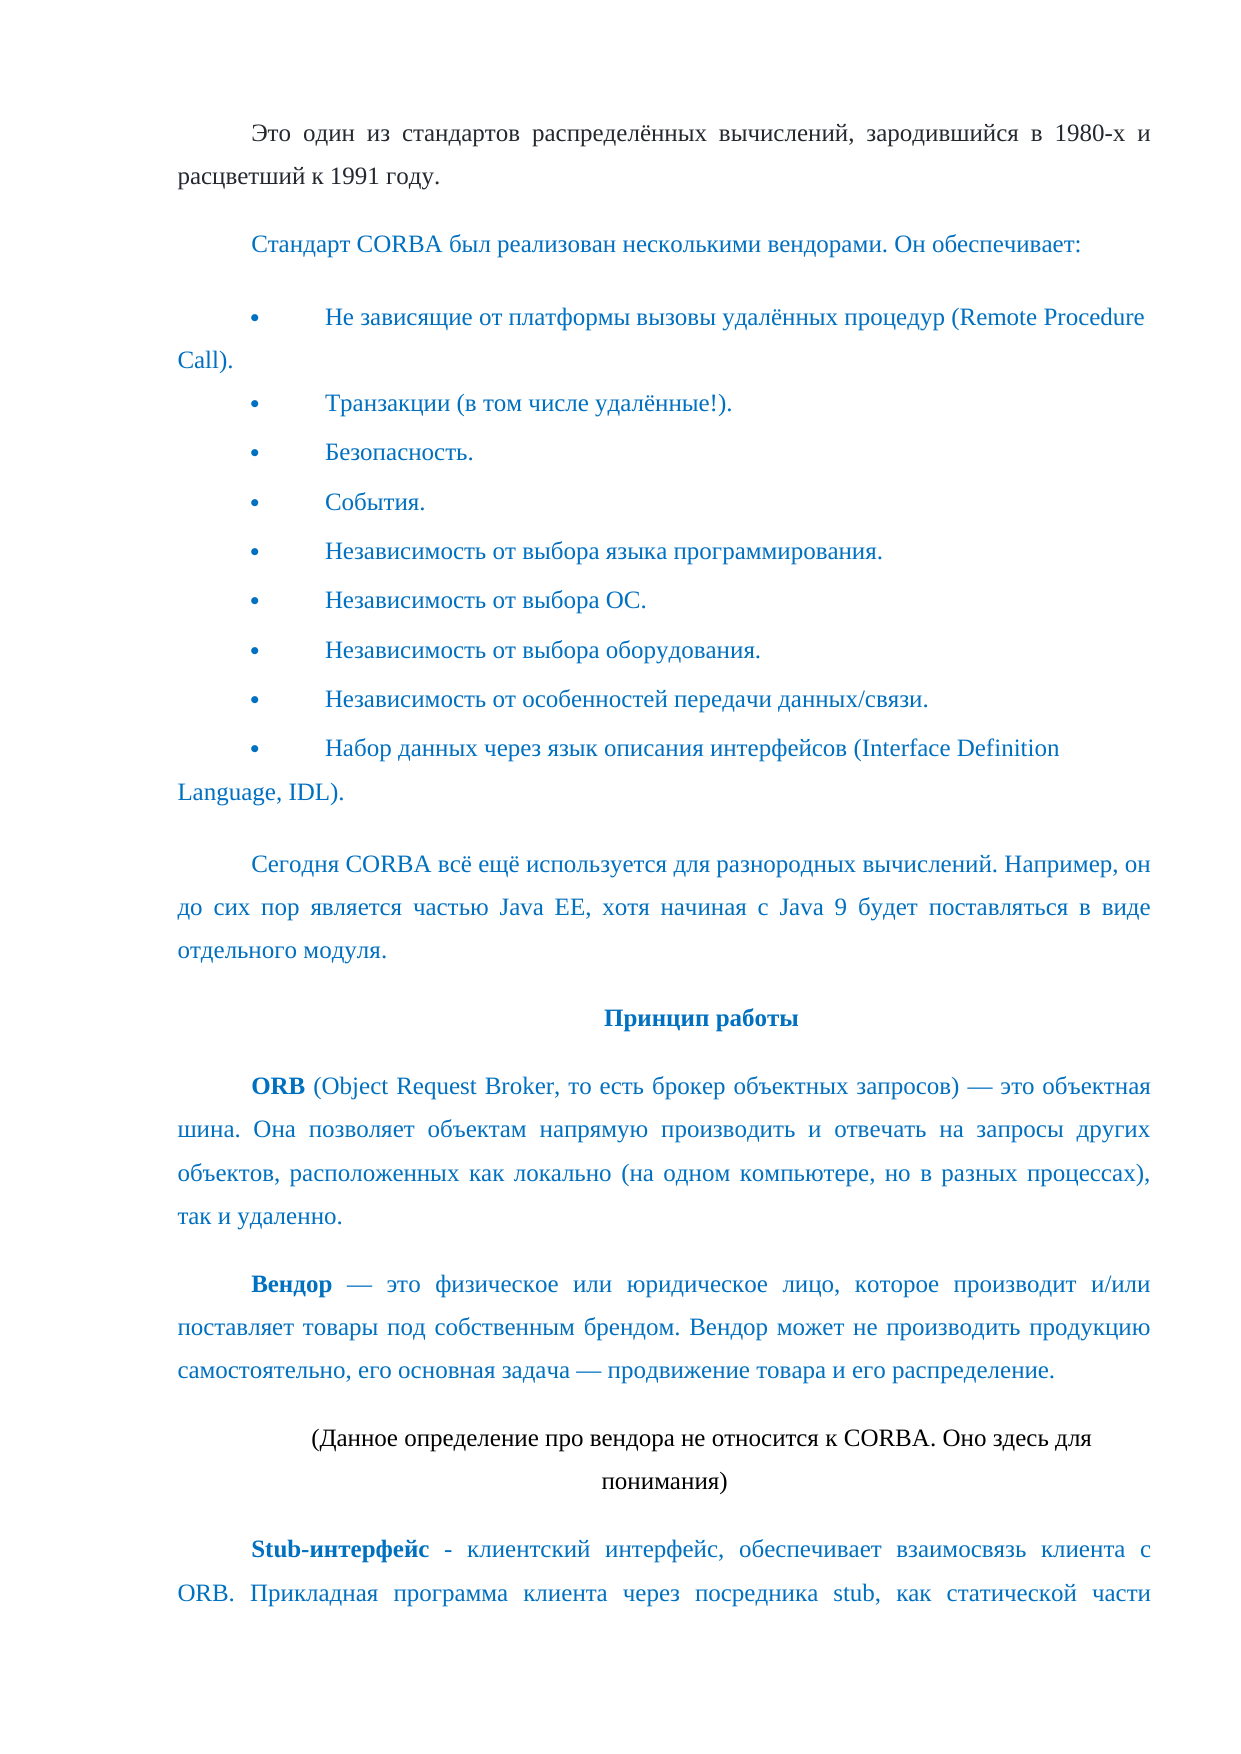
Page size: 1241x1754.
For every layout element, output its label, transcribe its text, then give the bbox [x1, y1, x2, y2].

list Независимость от особенностей передачи данных/связи. [177, 684, 1152, 713]
list Транзакции (в том числе удалённые!). [177, 388, 1152, 417]
text ORB (Object Request Broker, то есть брокер объектных запросов) — это объектная шина. Она позволяет объектам напрямую производить и отвечать на запросы других объектов, расположенных как локально (на одном компьютере, но в разных процессах), так и удаленно. [177, 1071, 1152, 1229]
list Независимость от выбора оборудования. [177, 635, 1152, 663]
text Сегодня CORBA всё ещё используется для разнородных вычислений. Например, он до сих пор является частью Java EE, хотя начиная с Java 9 будет поставляться в виде отдельного модуля. [177, 849, 1152, 964]
list Набор данных через язык описания интерфейсов (Interface Definition Language, IDL). [177, 733, 1152, 805]
text Принцип работы [177, 1003, 1152, 1032]
list События. [177, 487, 1152, 515]
text Это один из стандартов распределённых вычислений, зародившийся в 1980-х и расцветший к 1991 году. [177, 118, 1152, 190]
text Стандарт CORBA был реализован несколькими вендорами. Он обеспечивает: [177, 229, 1152, 258]
list Независимость от выбора языка программирования. [177, 536, 1152, 565]
list Безопасность. [177, 437, 1152, 466]
list Независимость от выбора ОС. [177, 585, 1152, 614]
text (Данное определение про вендора не относится к CORBA. Оно здесь для понимания) [177, 1423, 1152, 1495]
text Вендор — это физическое или юридическое лицо, которое производит и/или поставляет товары под собственным брендом. Вендор может не производить продукцию самостоятельно, его основная задача — продвижение товара и его распределение. [177, 1269, 1152, 1384]
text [177, 1534, 1152, 1606]
list Не зависящие от платформы вызовы удалённых процедур (Remote Procedure Call). [177, 302, 1152, 373]
